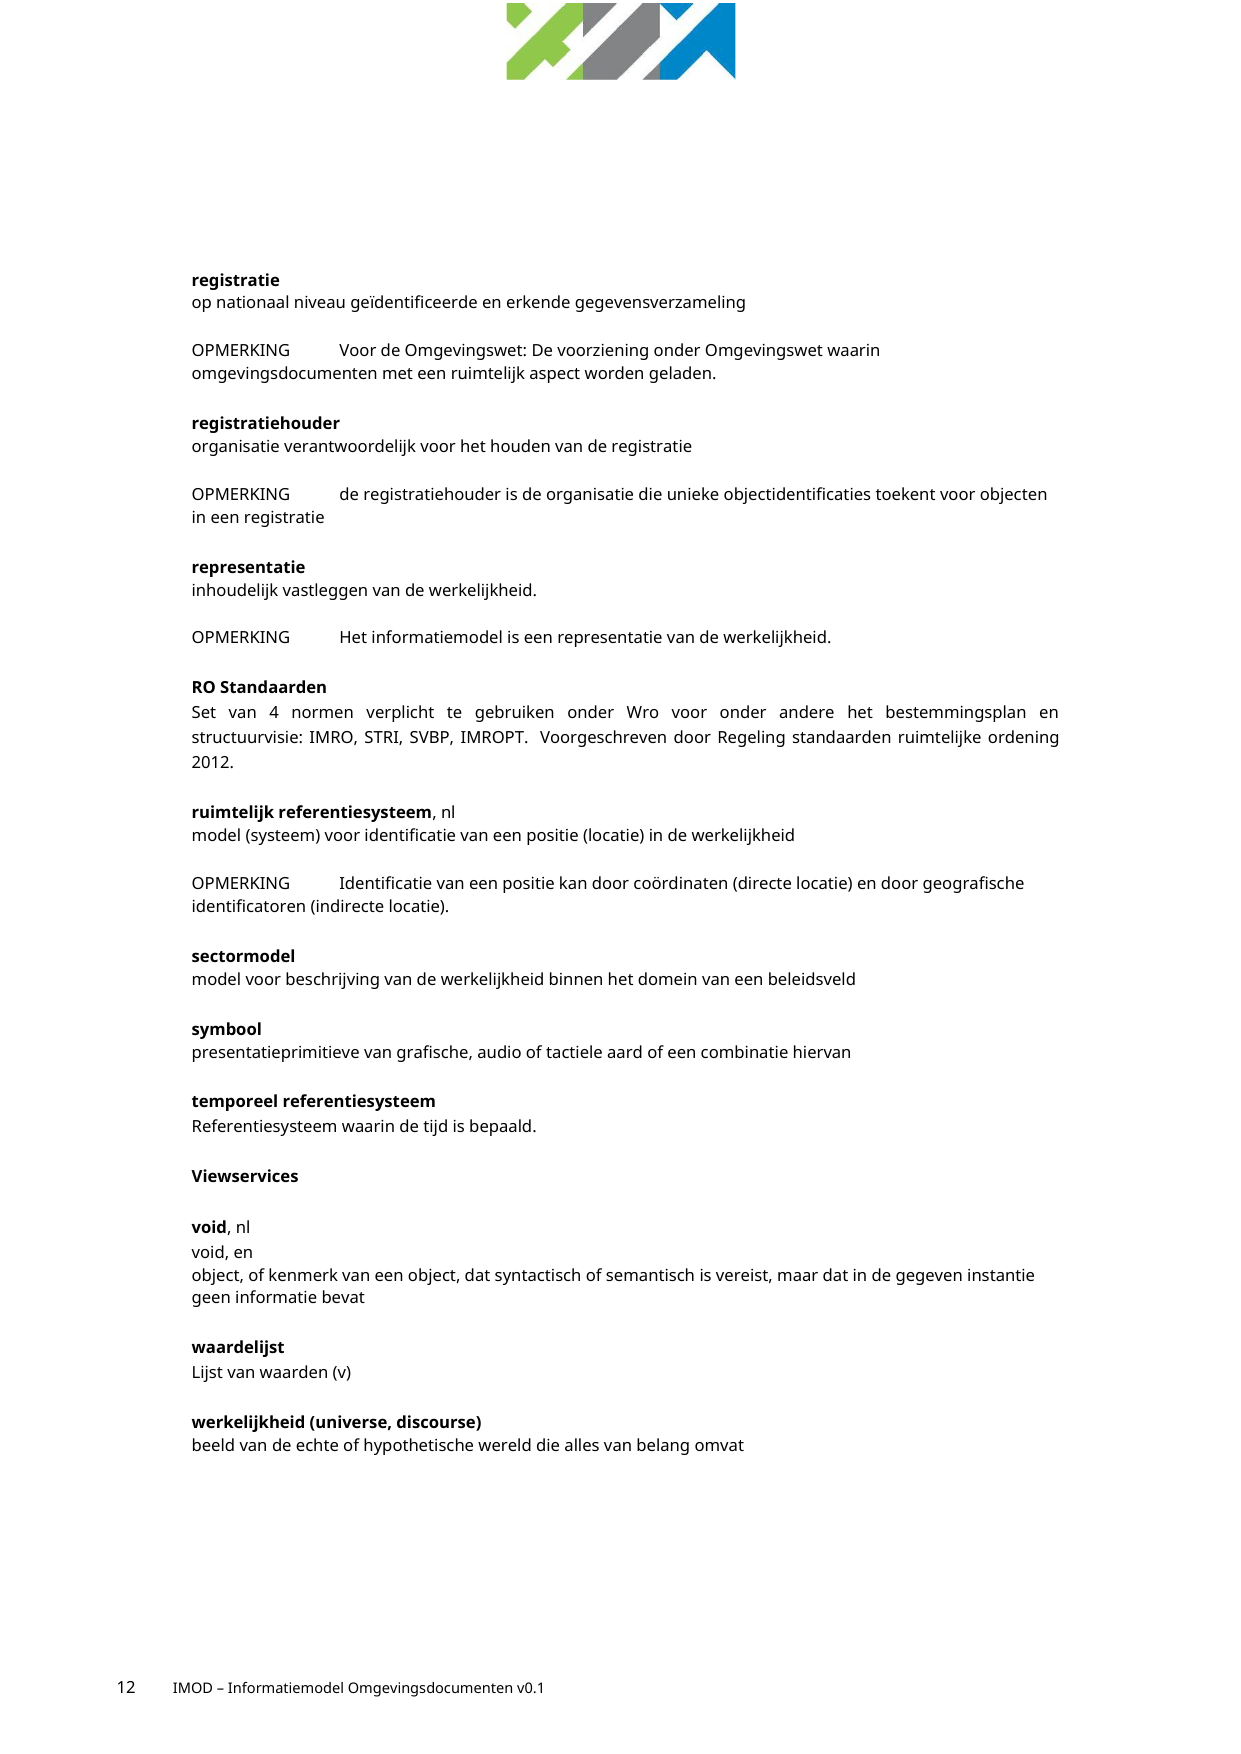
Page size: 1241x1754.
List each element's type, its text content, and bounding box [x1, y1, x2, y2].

table_cell RO Standaarden Set van 4 normen verplicht te gebruiken onder Wro voor onder andere het bestemmingsplan en structuurvisie: IMRO, STRI, SVBP, IMROPT. Voorgeschreven door Regeling standaarden ruimtelijke ordening 2012. [180, 674, 1071, 799]
table_cell representatie inhoudelijk vastleggen van de werkelijkheid. OPMERKING Het informatiemodel is een representatie van de werkelijkheid. [180, 553, 1071, 674]
picture [506, 3, 718, 80]
table_cell registratie op nationaal niveau geïdentificeerde en erkende gegevensverzameling OPMERKING Voor de Omgevingswet: De voorziening onder Omgevingswet waarin omgevingsdocumenten met een ruimtelijk aspect worden geladen. [180, 266, 1071, 409]
table_cell ruimtelijk referentiesysteem, nl model (systeem) voor identificatie van een positie (locatie) in de werkelijkheid OPMERKING Identificatie van een positie kan door coördinaten (directe locatie) en door geografische identificatoren (indirecte locatie). [180, 799, 1071, 942]
table_cell werkelijkheid (universe, discourse) beeld van de echte of hypothetische wereld die alles van belang omvat [180, 1409, 1071, 1482]
table_cell Viewservices [180, 1163, 1071, 1213]
table_cell symbool presentatieprimitieve van grafische, audio of tactiele aard of een combinatie hiervan [180, 1015, 1071, 1088]
table_cell temporeel referentiesysteem Referentiesysteem waarin de tijd is bepaald. [180, 1088, 1071, 1163]
table_cell waardelijst Lijst van waarden (v) [180, 1334, 1071, 1409]
table_cell void, nl void, en object, of kenmerk van een object, dat syntactisch of semantisch is vereist, maar dat in de gegeven instantie geen informatie bevat [180, 1213, 1071, 1334]
picture [677, 50, 736, 80]
table_cell sectormodel model voor beschrijving van de werkelijkheid binnen het domein van een beleidsveld [180, 942, 1071, 1015]
table_cell registratiehouder organisatie verantwoordelijk voor het houden van de registratie OPMERKING de registratiehouder is de organisatie die unieke objectidentificaties toekent voor objecten in een registratie [180, 409, 1071, 553]
